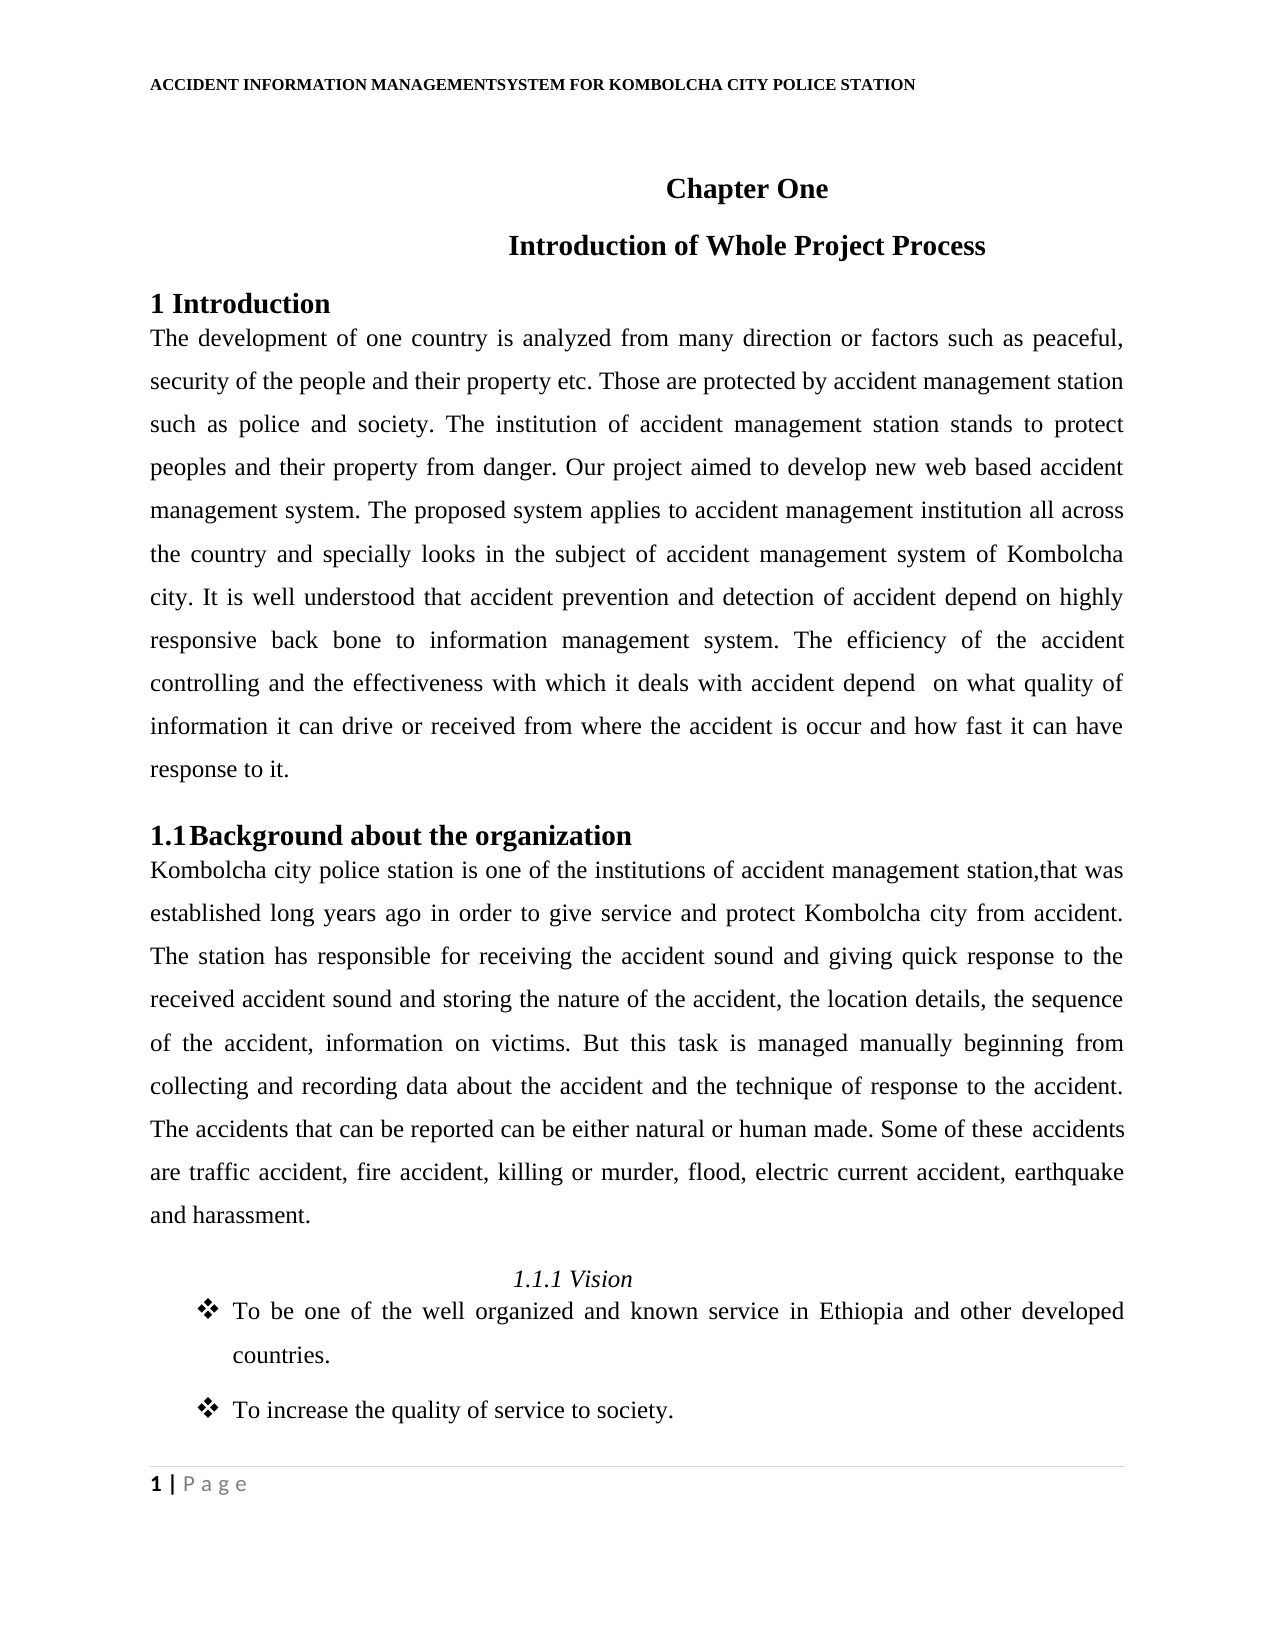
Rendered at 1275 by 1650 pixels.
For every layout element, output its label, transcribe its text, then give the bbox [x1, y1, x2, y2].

subtitle 1.1.1 Vision [369, 1264, 1125, 1293]
text The development of one country is analyzed from many direction or factors such as peaceful, security of the people and their property etc. Those are protected by accident management station such as police and society. The institution of accident management station stands to protect peoples and their property from danger. Our project aimed to develop new web based accident management system. The proposed system applies to accident management institution all across the country and specially looks in the subject of accident management system of Kombolcha city. It is well understood that accident prevention and detection of accident depend on highly responsive back bone to information management system. The efficiency of the accident controlling and the effectiveness with which it deals with accident depend on what quality of information it can drive or received from where the accident is occur and how fast it can have response to it. [150, 323, 1125, 783]
subtitle Introduction of Whole Project Process [369, 228, 1125, 262]
list To be one of the well organized and known service in Ethiopia and other developed countries. [195, 1296, 1125, 1368]
subtitle Chapter One [369, 171, 1125, 204]
list To increase the quality of service to society. [195, 1395, 1125, 1424]
subtitle 1 Introduction [150, 286, 1125, 320]
subtitle Background about the organization [150, 818, 1125, 852]
text Kombolcha city police station is one of the institutions of accident management station,that was established long years ago in order to give service and protect Kombolcha city from accident. The station has responsible for receiving the accident sound and giving quick response to the received accident sound and storing the nature of the accident, the location details, the sequence of the accident, information on victims. But this task is managed manually beginning from collecting and recording data about the accident and the technique of response to the accident. The accidents that can be reported can be either natural or human made. Some of these accidents are traffic accident, fire accident, killing or murder, flood, electric current accident, earthquake and harassment. [150, 855, 1125, 1229]
